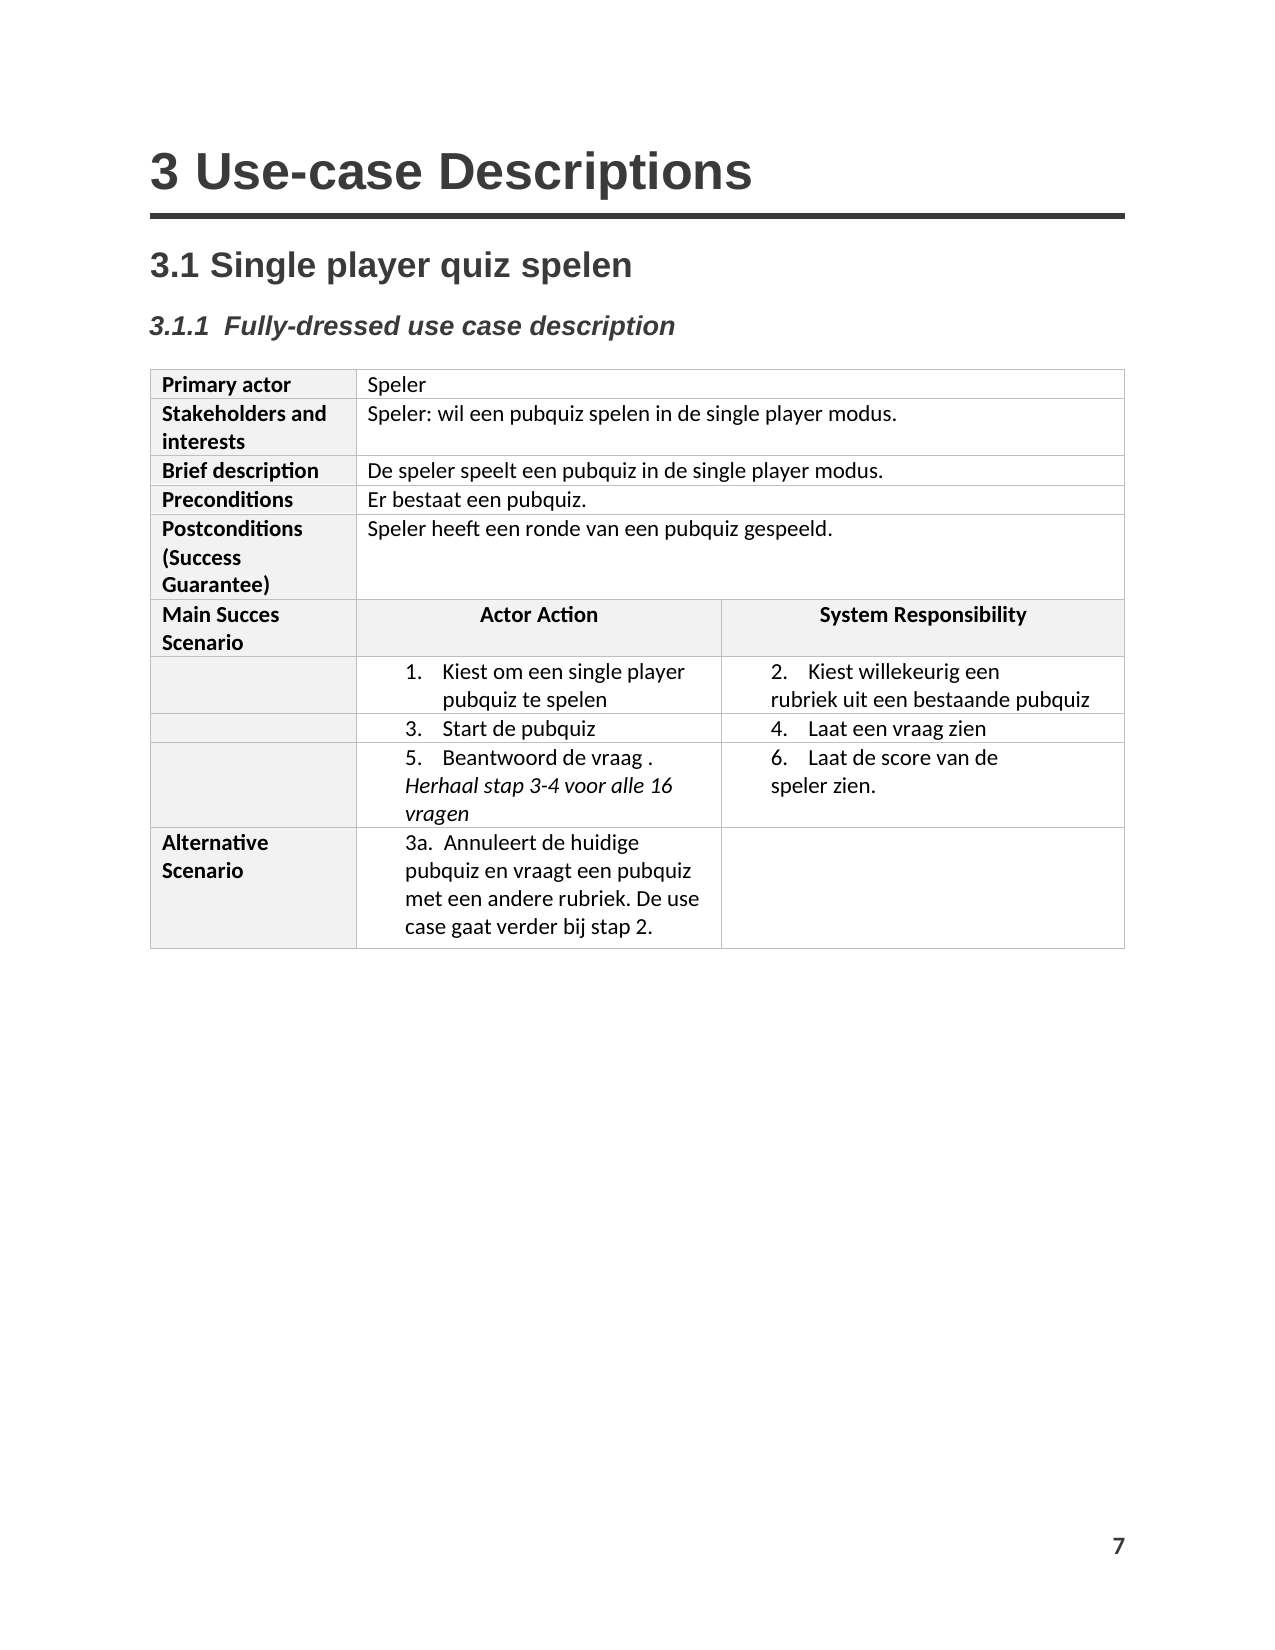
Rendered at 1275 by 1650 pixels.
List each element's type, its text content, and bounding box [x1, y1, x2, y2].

subtitle Fully-dressed use case description [149, 310, 1125, 341]
table_cell [722, 828, 1124, 948]
table_header Primary actor [151, 370, 356, 398]
table_cell Er bestaat een pubquiz. [357, 486, 1124, 513]
table_cell Alternative Scenario [151, 828, 356, 948]
table_cell Stakeholders and interests [151, 399, 356, 455]
table_cell Kiest willekeurig een rubriek uit een bestaande pubquiz [722, 657, 1124, 713]
table_cell Laat de score van de speler zien. [722, 743, 1124, 827]
table_cell Main Succes Scenario [151, 600, 356, 656]
table_cell Speler: wil een pubquiz spelen in de single player modus. [357, 399, 1124, 455]
table_cell Preconditions [151, 486, 356, 513]
table_cell [151, 657, 356, 713]
subtitle Use-case Descriptions [150, 141, 1125, 213]
table_cell Start de pubquiz [357, 714, 721, 742]
table_cell Beantwoord de vraag . Herhaal stap 3-4 voor alle 16 vragen [357, 743, 721, 827]
table_cell 3a. Annuleert de huidige pubquiz en vraagt een pubquiz met een andere rubriek. De use case gaat verder bij stap 2. [357, 828, 721, 948]
table_cell [151, 743, 356, 827]
subtitle Single player quiz spelen [150, 244, 1125, 285]
table_cell System Responsibility [722, 600, 1124, 656]
table_cell Brief description [151, 456, 356, 484]
table_cell Laat een vraag zien [722, 714, 1124, 742]
table_cell [151, 714, 356, 742]
table_cell De speler speelt een pubquiz in de single player modus. [357, 456, 1124, 484]
table_cell Kiest om een single player pubquiz te spelen [357, 657, 721, 713]
table_cell Speler heeft een ronde van een pubquiz gespeeld. [357, 515, 1124, 599]
table_cell Postconditions (Success Guarantee) [151, 515, 356, 599]
table_header Speler [357, 370, 1124, 398]
table_cell Actor Action [357, 600, 721, 656]
